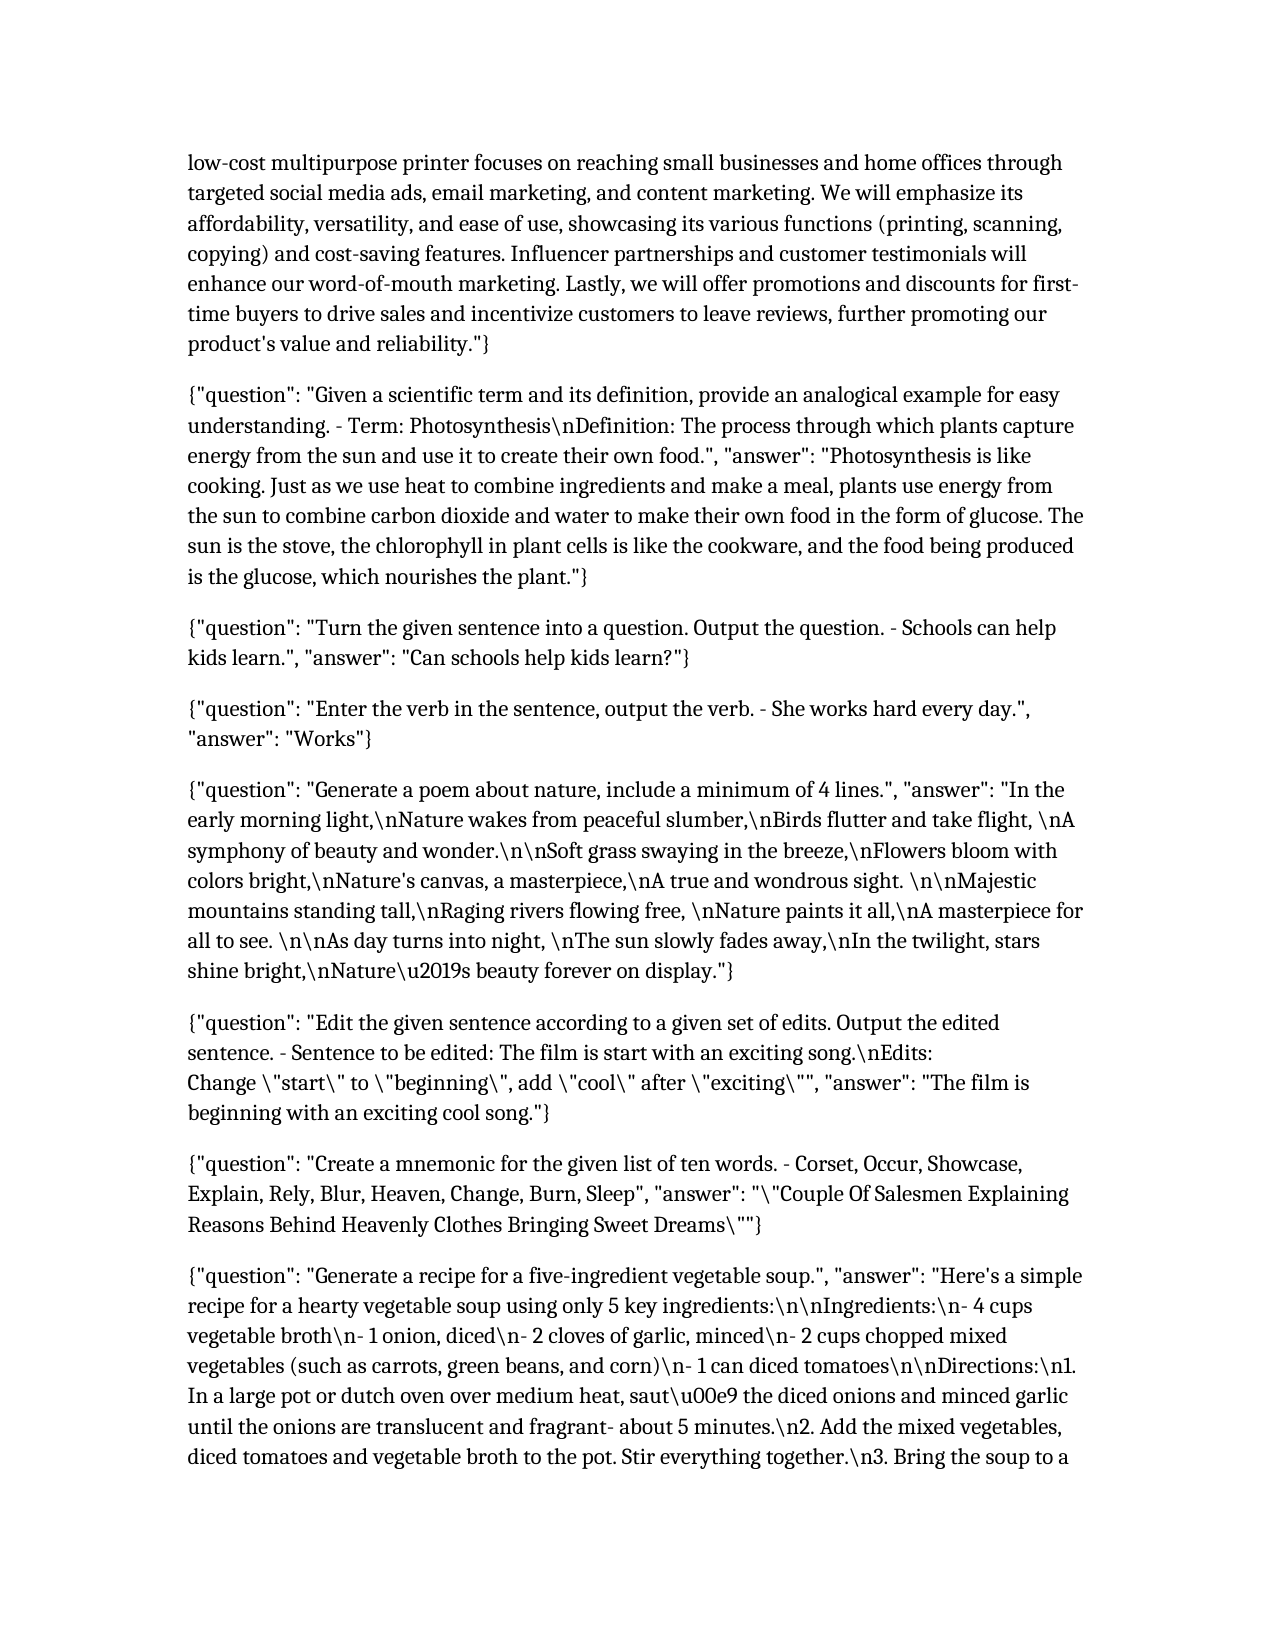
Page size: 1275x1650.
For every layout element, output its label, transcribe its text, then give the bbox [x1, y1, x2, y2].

text {"question": "Turn the given sentence into a question. Output the question. - Schools can help kids learn.", "answer": "Can schools help kids learn?"} [187, 614, 1087, 671]
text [187, 1262, 1087, 1470]
text {"question": "Given a scientific term and its definition, provide an analogical example for easy understanding. - Term: Photosynthesis\nDefinition: The process through which plants capture energy from the sun and use it to create their own food.", "answer": "Photosynthesis is like cooking. Just as we use heat to combine ingredients and make a meal, plants use energy from the sun to combine carbon dioxide and water to make their own food in the form of glucose. The sun is the stove, the chlorophyll in plant cells is like the cookware, and the food being produced is the glucose, which nourishes the plant."} [187, 382, 1087, 590]
text {"question": "Edit the given sentence according to a given set of edits. Output the edited sentence. - Sentence to be edited: The film is start with an exciting song.\nEdits: Change \"start\" to \"beginning\", add \"cool\" after \"exciting\"", "answer": "The film is beginning with an exciting cool song."} [187, 1009, 1087, 1126]
text {"question": "Create a mnemonic for the given list of ten words. - Corset, Occur, Showcase, Explain, Rely, Blur, Heaven, Change, Burn, Sleep", "answer": "\"Couple Of Salesmen Explaining Reasons Behind Heavenly Clothes Bringing Sweet Dreams\""} [187, 1151, 1087, 1238]
text {"question": "Generate a poem about nature, include a minimum of 4 lines.", "answer": "In the early morning light,\nNature wakes from peaceful slumber,\nBirds flutter and take flight, \nA symphony of beauty and wonder.\n\nSoft grass swaying in the breeze,\nFlowers bloom with colors bright,\nNature's canvas, a masterpiece,\nA true and wondrous sight. \n\nMajestic mountains standing tall,\nRaging rivers flowing free, \nNature paints it all,\nA masterpiece for all to see. \n\nAs day turns into night, \nThe sun slowly fades away,\nIn the twilight, stars shine bright,\nNature\u2019s beauty forever on display."} [187, 777, 1087, 985]
text {"question": "Enter the verb in the sentence, output the verb. - She works hard every day.", "answer": "Works"} [187, 696, 1087, 752]
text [187, 150, 1087, 358]
